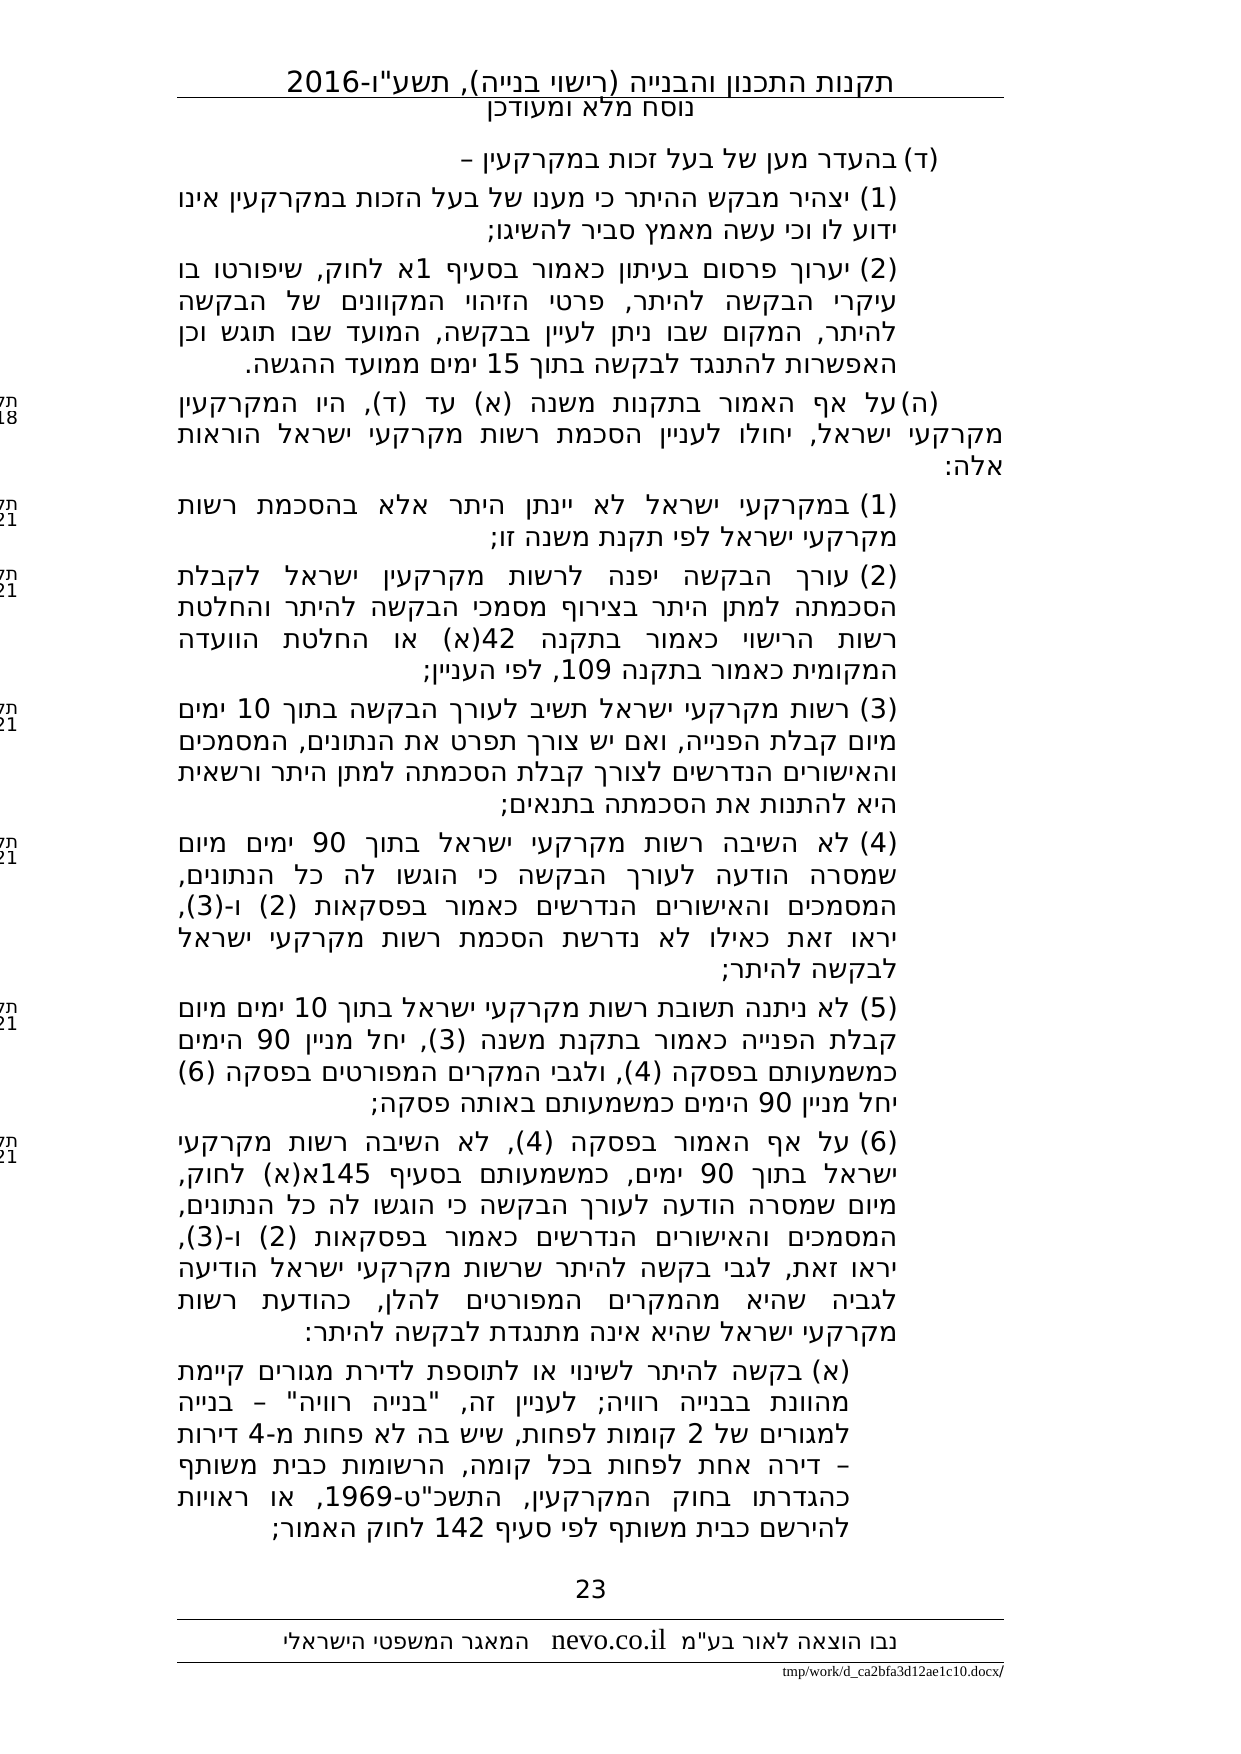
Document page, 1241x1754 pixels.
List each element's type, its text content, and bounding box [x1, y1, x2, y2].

text (4) לא השיבה רשות מקרקעי ישראל בתוך 90 ימים מיום שמסרה הודעה לעורך הבקשה כי הוגשו לה כל הנתונים, המסמכים והאישורים הנדרשים כאמור בפסקאות (2) ו-(3), יראו זאת כאילו לא נדרשת הסכמת רשות מקרקעי ישראל לבקשה להיתר; [177, 827, 898, 985]
text (6) על אף האמור בפסקה (4), לא השיבה רשות מקרקעי ישראל בתוך 90 ימים, כמשמעותם בסעיף 145א(א) לחוק, מיום שמסרה הודעה לעורך הבקשה כי הוגשו לה כל הנתונים, המסמכים והאישורים הנדרשים כאמור בפסקאות (2) ו-(3), יראו זאת, לגבי בקשה להיתר שרשות מקרקעי ישראל הודיעה לגביה שהיא מהמקרים המפורטים להלן, כהודעת רשות מקרקעי ישראל שהיא אינה מתנגדת לבקשה להיתר: [177, 1126, 898, 1347]
text (א) בקשה להיתר לשינוי או לתוספת לדירת מגורים קיימת מהוונת בבנייה רוויה; לעניין זה, "בנייה רוויה" – בנייה למגורים של 2 קומות לפחות, שיש בה לא פחות מ-4 דירות – דירה אחת לפחות בכל קומה, הרשומות כבית משותף כהגדרתו בחוק המקרקעין, התשכ"ט-1969, או ראויות להירשם כבית משותף לפי סעיף 142 לחוק האמור; [177, 1355, 851, 1544]
text (1) יצהיר מבקש ההיתר כי מענו של בעל הזכות במקרקעין אינו ידוע לו וכי עשה מאמץ סביר להשיגו; [177, 183, 898, 246]
text (3) רשות מקרקעי ישראל תשיב לעורך הבקשה בתוך 10 ימים מיום קבלת הפנייה, ואם יש צורך תפרט את הנתונים, המסמכים והאישורים הנדרשים לצורך קבלת הסכמתה למתן היתר ורשאית היא להתנות את הסכמתה בתנאים; [177, 694, 898, 820]
text (5) לא ניתנה תשובת רשות מקרקעי ישראל בתוך 10 ימים מיום קבלת הפנייה כאמור בתקנת משנה (3), יחל מניין 90 הימים כמשמעותם בפסקה (4), ולגבי המקרים המפורטים בפסקה (6) יחל מניין 90 הימים כמשמעותם באותה פסקה; [177, 993, 898, 1119]
text (ד) בהעדר מען של בעל זכות במקרקעין – [177, 144, 1004, 175]
text (ה) על אף האמור בתקנות משנה (א) עד (ד), היו המקרקעין מקרקעי ישראל, יחולו לעניין הסכמת רשות מקרקעי ישראל הוראות אלה: [177, 387, 1004, 482]
text (2) יערוך פרסום בעיתון כאמור בסעיף 1א לחוק, שיפורטו בו עיקרי הבקשה להיתר, פרטי הזיהוי המקוונים של הבקשה להיתר, המקום שבו ניתן לעיין בבקשה, המועד שבו תוגש וכן האפשרות להתנגד לבקשה בתוך 15 ימים ממועד ההגשה. [177, 253, 898, 379]
text (1) במקרקעי ישראל לא יינתן היתר אלא בהסכמת רשות מקרקעי ישראל לפי תקנת משנה זו; [177, 489, 898, 552]
text (2) עורך הבקשה יפנה לרשות מקרקעין ישראל לקבלת הסכמתה למתן היתר בצירוף מסמכי הבקשה להיתר והחלטת רשות הרישוי כאמור בתקנה 42(א) או החלטת הוועדה המקומית כאמור בתקנה 109, לפי העניין; [177, 560, 898, 686]
